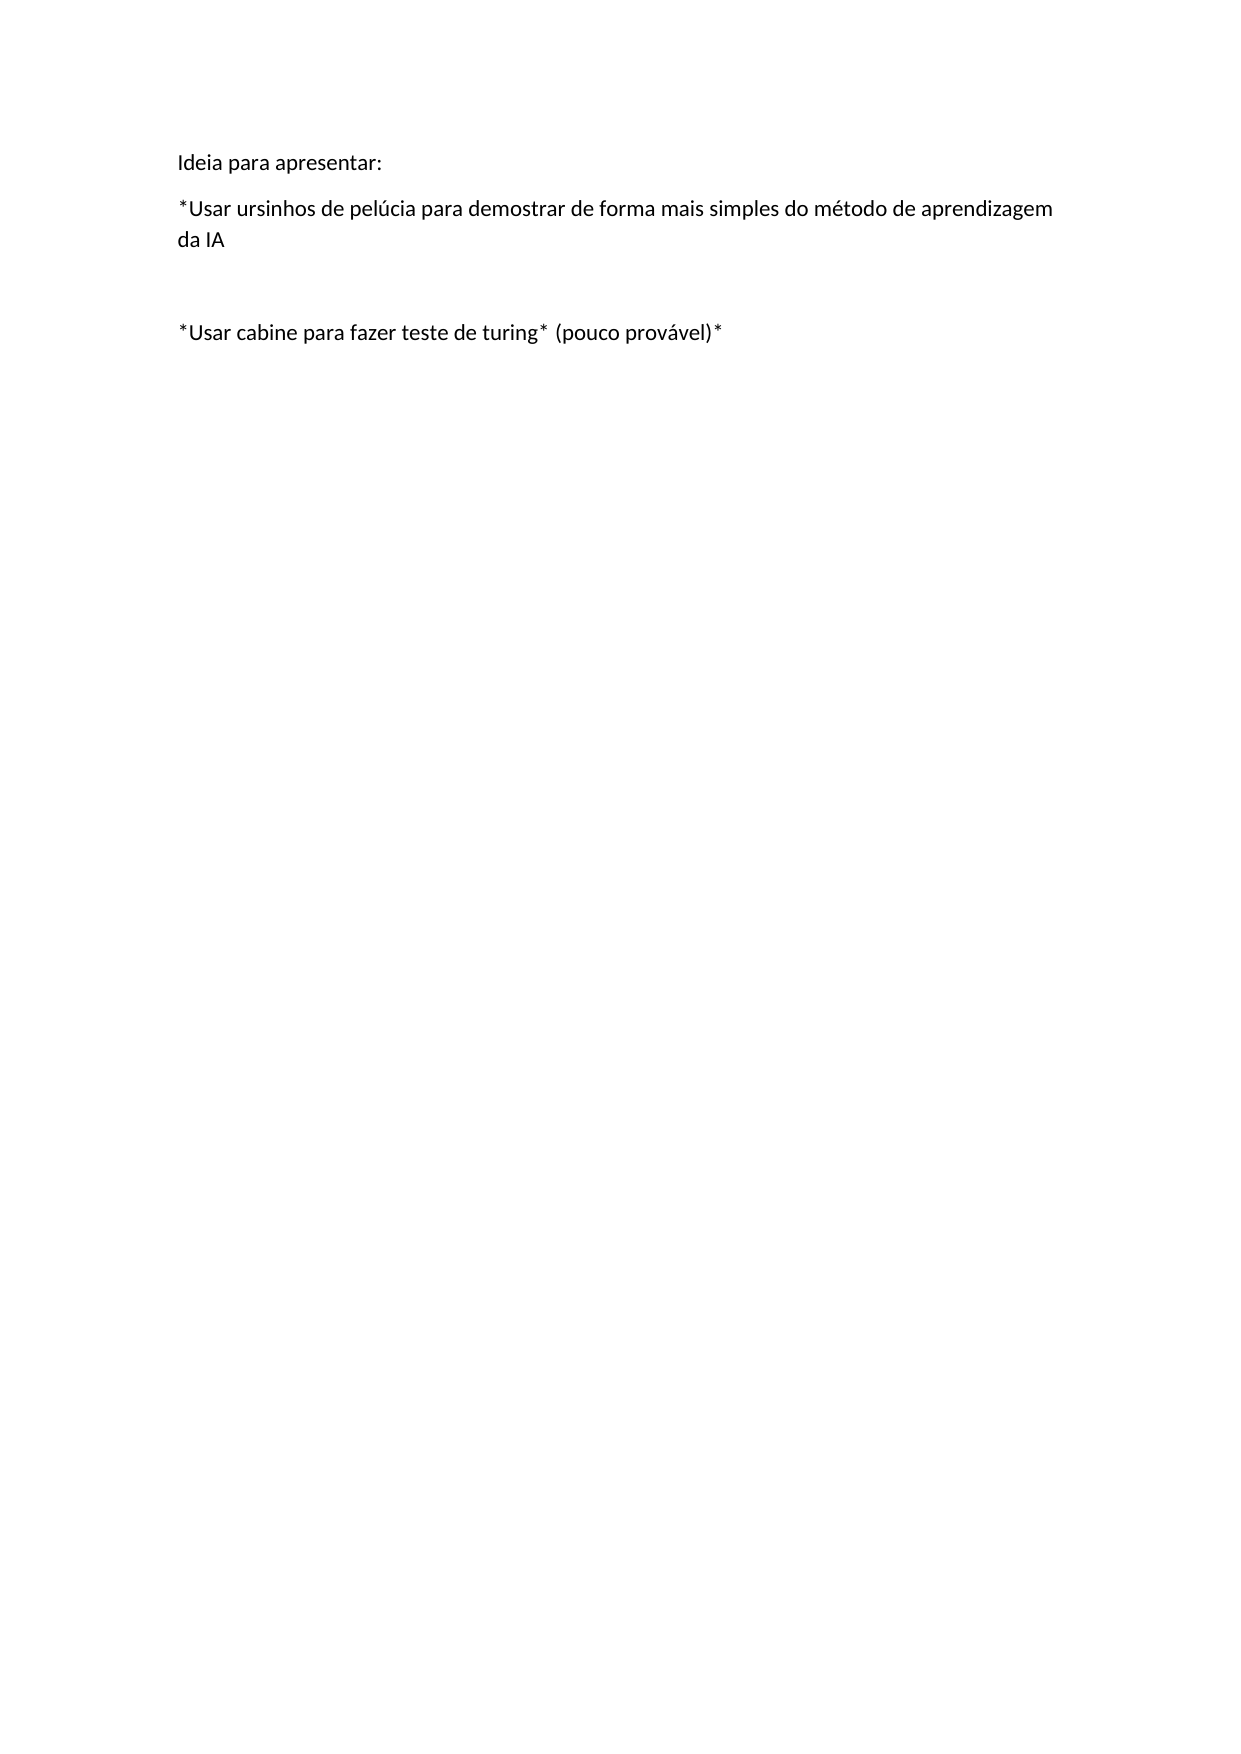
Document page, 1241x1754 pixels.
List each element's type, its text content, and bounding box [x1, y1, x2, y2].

text *Usar cabine para fazer teste de turing* (pouco provável)* [177, 318, 1063, 346]
text Ideia para apresentar: [177, 148, 1063, 176]
text *Usar ursinhos de pelúcia para demostrar de forma mais simples do método de aprendizagem da IA [177, 194, 1063, 253]
